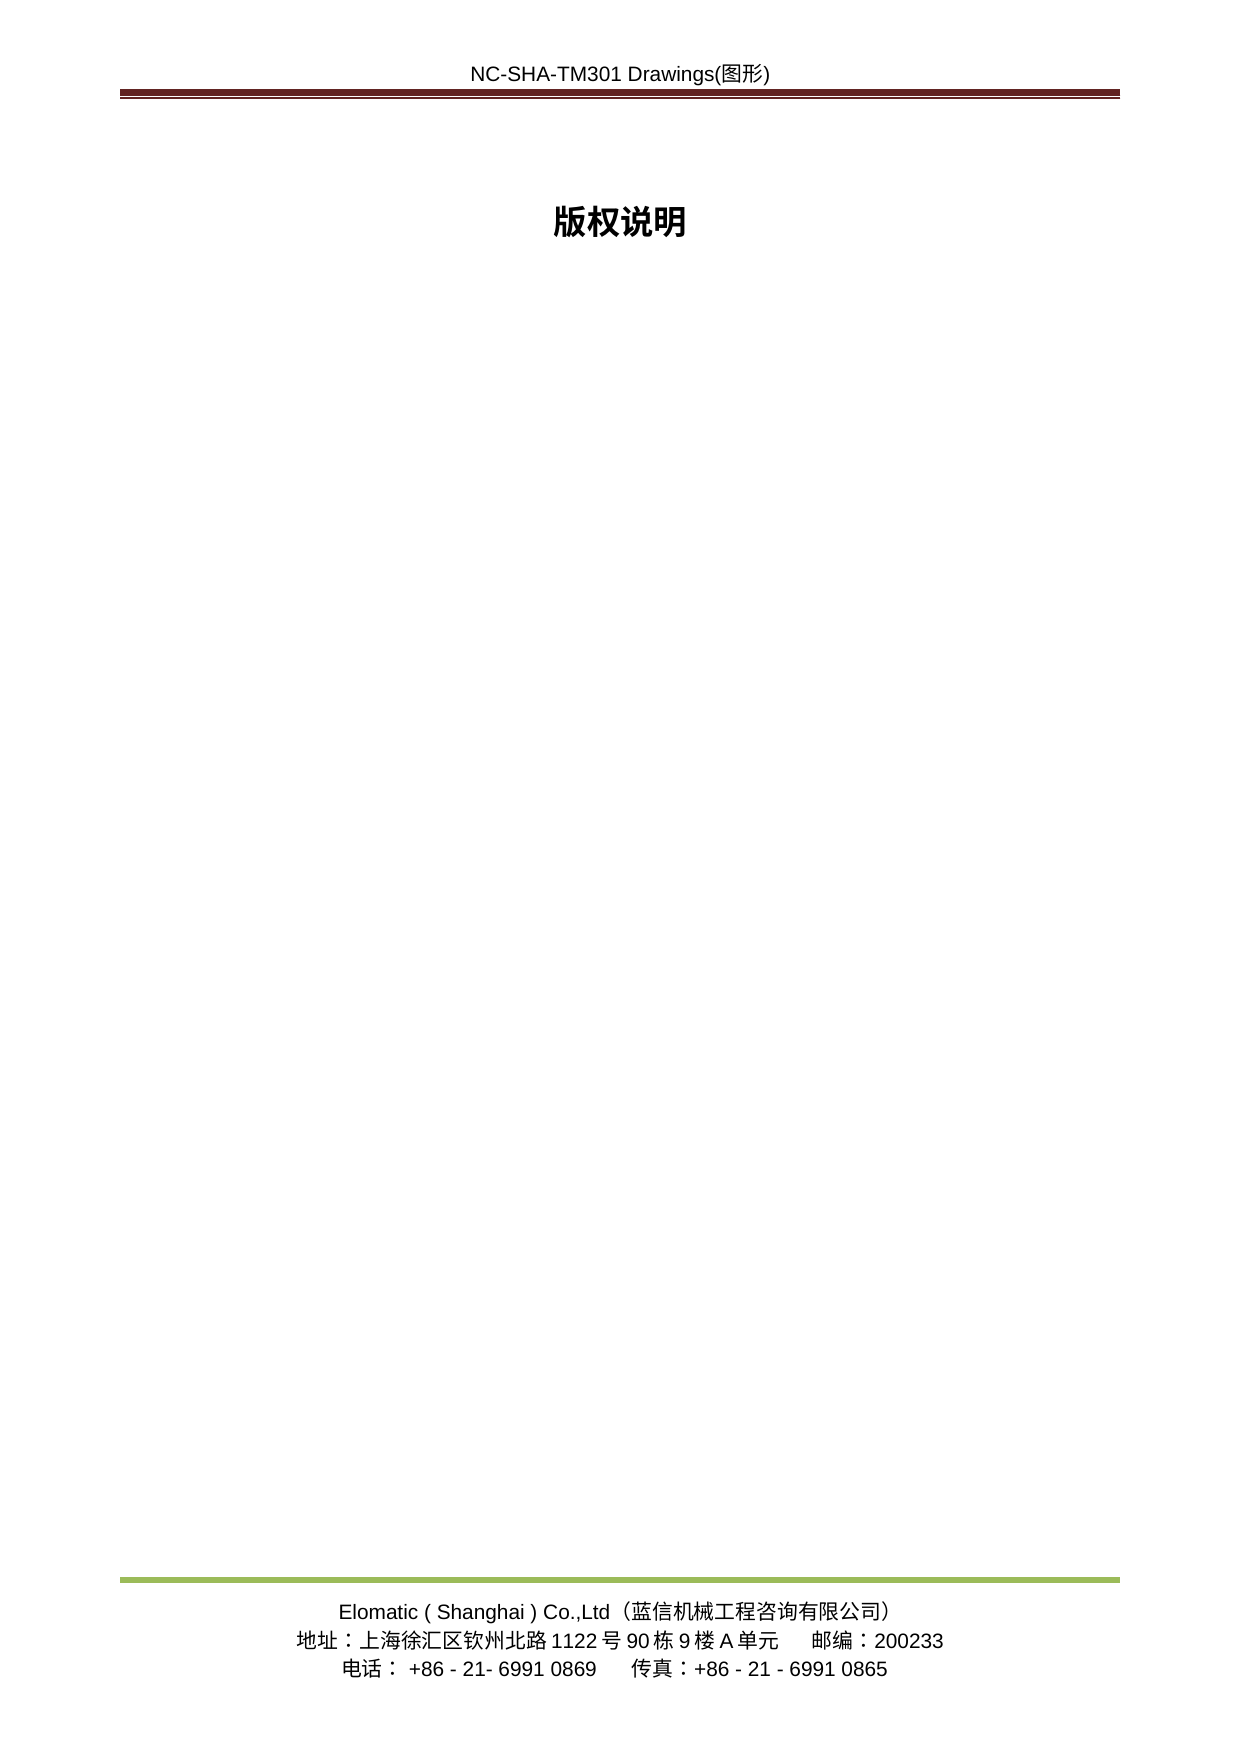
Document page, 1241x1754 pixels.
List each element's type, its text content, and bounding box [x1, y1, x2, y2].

title 版权说明 [120, 196, 1120, 244]
